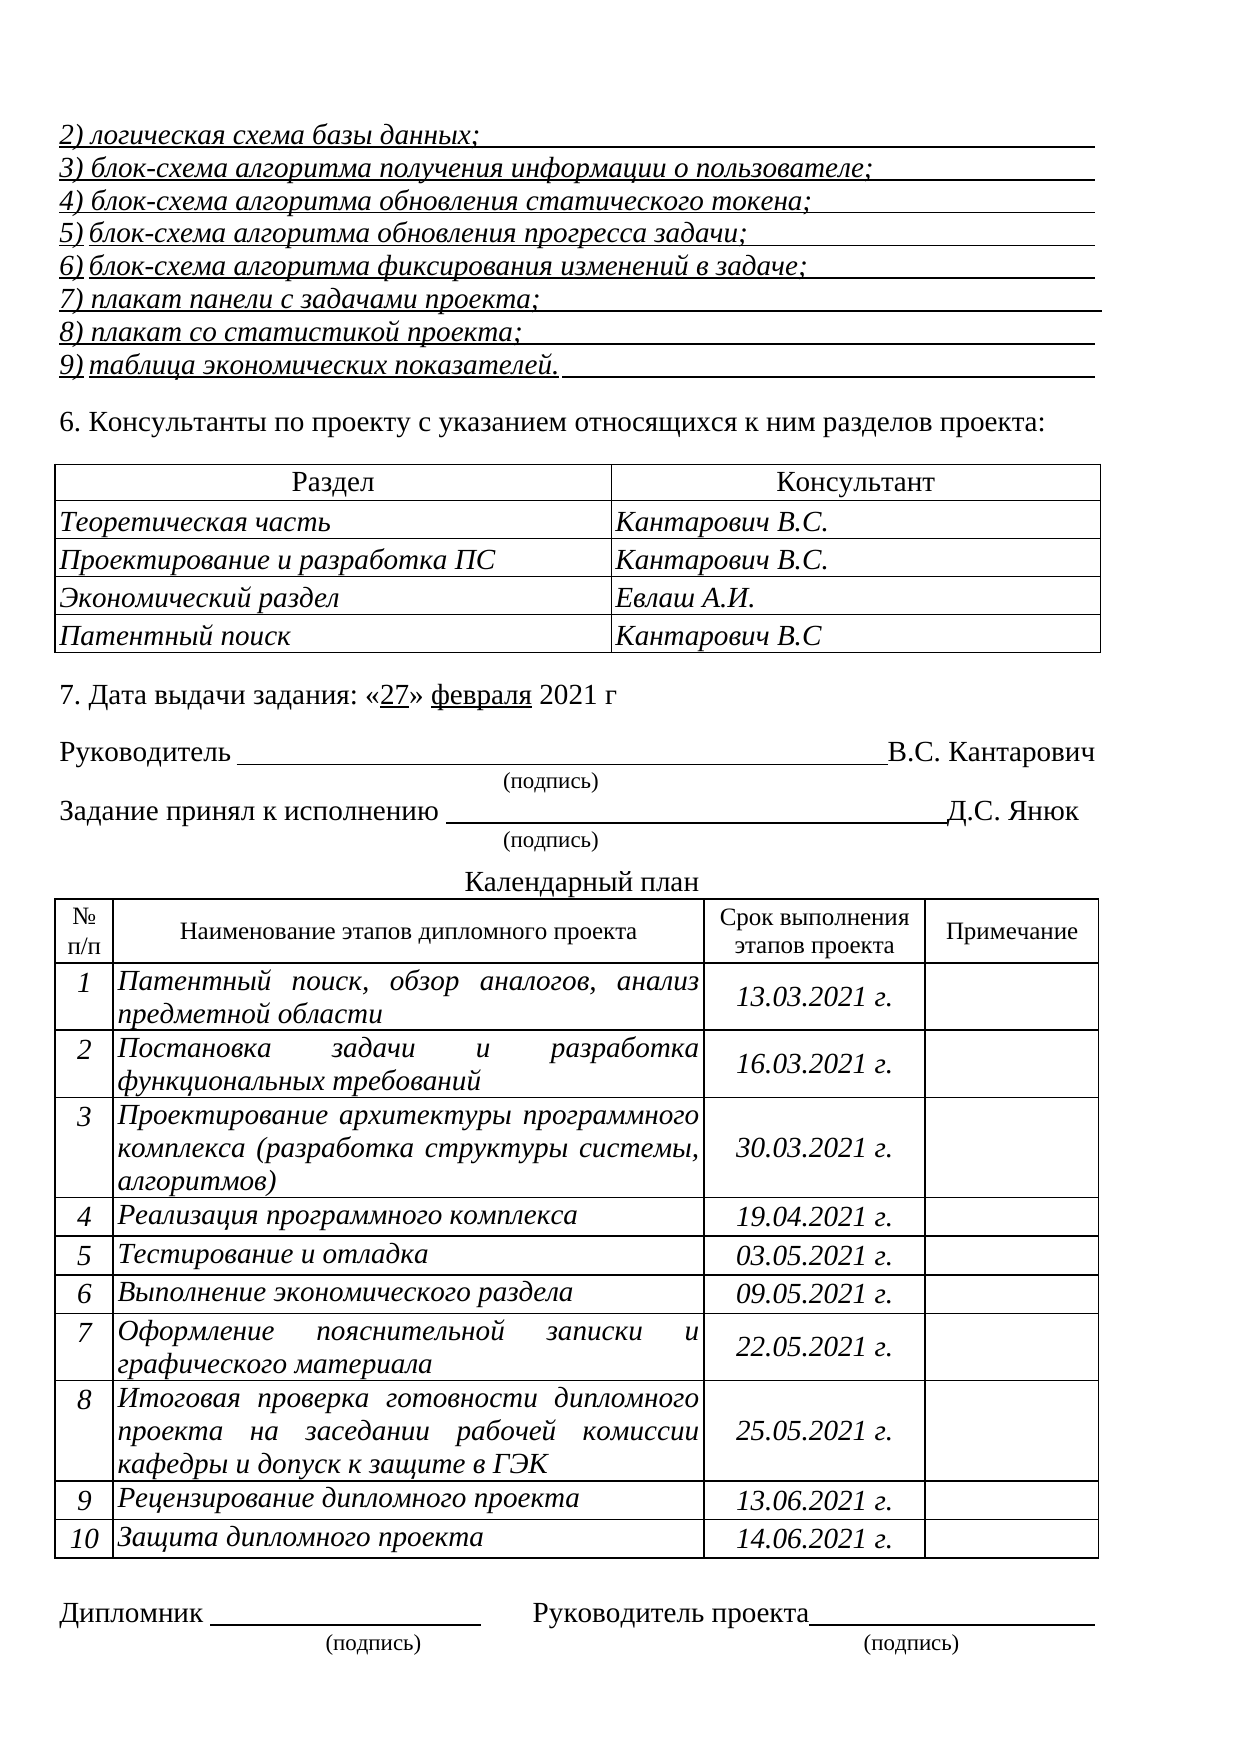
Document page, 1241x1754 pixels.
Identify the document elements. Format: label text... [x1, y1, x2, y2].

table_cell [926, 1381, 1098, 1480]
table_cell [926, 1482, 1098, 1518]
table_cell [926, 1098, 1098, 1197]
text 8) плакат со статистикой проекта; [59, 315, 1104, 348]
table_header Раздел [56, 465, 611, 500]
text 6) блок-схема алгоритма фиксирования изменений в задаче; [59, 249, 1104, 282]
table_cell Выполнение экономического раздела [114, 1276, 703, 1312]
table_cell Защита дипломного проекта [114, 1520, 703, 1557]
text 2) логическая схема базы данных; [59, 118, 1104, 151]
table_cell 16.03.2021 г. [705, 1031, 924, 1097]
table_cell 5 [56, 1237, 112, 1274]
table_cell 13.03.2021 г. [705, 964, 924, 1029]
table_cell Итоговая проверка готовности дипломного проекта на заседании рабочей комиссии кафедры и допуск к защите в ГЭК [114, 1381, 703, 1480]
table_cell 2 [56, 1031, 112, 1097]
table_cell 7 [56, 1314, 112, 1380]
table_cell 03.05.2021 г. [705, 1237, 924, 1274]
table_header № п/п [56, 900, 112, 962]
table_cell 19.04.2021 г. [705, 1198, 924, 1235]
table_cell Евлаш А.И. [612, 577, 1100, 614]
text (подпись) (подпись) [296, 1629, 1104, 1655]
table_cell 22.05.2021 г. [705, 1314, 924, 1380]
text 7. Дата выдачи задания: «27» февраля 2021 г [59, 678, 1104, 711]
text 5) блок-схема алгоритма обновления прогресса задачи; [59, 217, 1104, 249]
table_cell [926, 1198, 1098, 1235]
text Руководитель В.С. Кантарович [59, 736, 1104, 768]
table_header Примечание [926, 900, 1098, 962]
text 7) плакат панели с задачами проекта; [59, 282, 1104, 315]
table_cell Проектирование и разработка ПС [56, 539, 611, 576]
table_cell [926, 1314, 1098, 1380]
table_header Срок выполнения этапов проекта [705, 900, 924, 962]
table_cell Кантарович В.С. [612, 501, 1100, 538]
table_cell 10 [56, 1520, 112, 1557]
text 4) блок-схема алгоритма обновления статического токена; [59, 184, 1104, 217]
table_cell 4 [56, 1198, 112, 1235]
table_cell Проектирование архитектуры программного комплекса (разработка структуры системы, алгоритмов) [114, 1098, 703, 1197]
text (подпись) [473, 768, 1104, 794]
table_cell 14.06.2021 г. [705, 1520, 924, 1557]
table_cell Кантарович В.С. [612, 539, 1100, 576]
text 9) таблица экономических показателей. [59, 348, 1104, 381]
table_cell [926, 1031, 1098, 1097]
table_cell Оформление пояснительной записки и графического материала [114, 1314, 703, 1380]
table_cell 1 [56, 964, 112, 1029]
table_cell 30.03.2021 г. [705, 1098, 924, 1197]
text Задание принял к исполнению Д.С. Янюк [59, 794, 1107, 827]
table_cell Теоретическая часть [56, 501, 611, 538]
table_cell 9 [56, 1482, 112, 1518]
table_cell [926, 1237, 1098, 1274]
table_cell 25.05.2021 г. [705, 1381, 924, 1480]
table_cell 13.06.2021 г. [705, 1482, 924, 1518]
table_cell Постановка задачи и разработка функциональных требований [114, 1031, 703, 1097]
table_cell Тестирование и отладка [114, 1237, 703, 1274]
table_cell [926, 1520, 1098, 1557]
table_cell Кантарович В.С [612, 615, 1100, 652]
text Календарный план [59, 865, 1104, 898]
table_cell Патентный поиск [56, 615, 611, 652]
table_cell Патентный поиск, обзор аналогов, анализ предметной области [114, 964, 703, 1029]
table_cell Экономический раздел [56, 577, 611, 614]
text (подпись) [473, 827, 1104, 853]
table_cell Рецензирование дипломного проекта [114, 1482, 703, 1518]
table_cell 3 [56, 1098, 112, 1197]
text 3) блок-схема алгоритма получения информации о пользователе; [59, 151, 1104, 184]
table_cell 6 [56, 1276, 112, 1312]
table_cell 09.05.2021 г. [705, 1276, 924, 1312]
table_cell [926, 964, 1098, 1029]
table_header Консультант [612, 465, 1100, 500]
text 6. Консультанты по проекту с указанием относящихся к ним разделов проекта: [59, 406, 1104, 438]
table_cell 8 [56, 1381, 112, 1480]
table_cell Реализация программного комплекса [114, 1198, 703, 1235]
table_cell [926, 1276, 1098, 1312]
table_header Наименование этапов дипломного проекта [114, 900, 703, 962]
text Дипломник Руководитель проекта [59, 1596, 1104, 1629]
